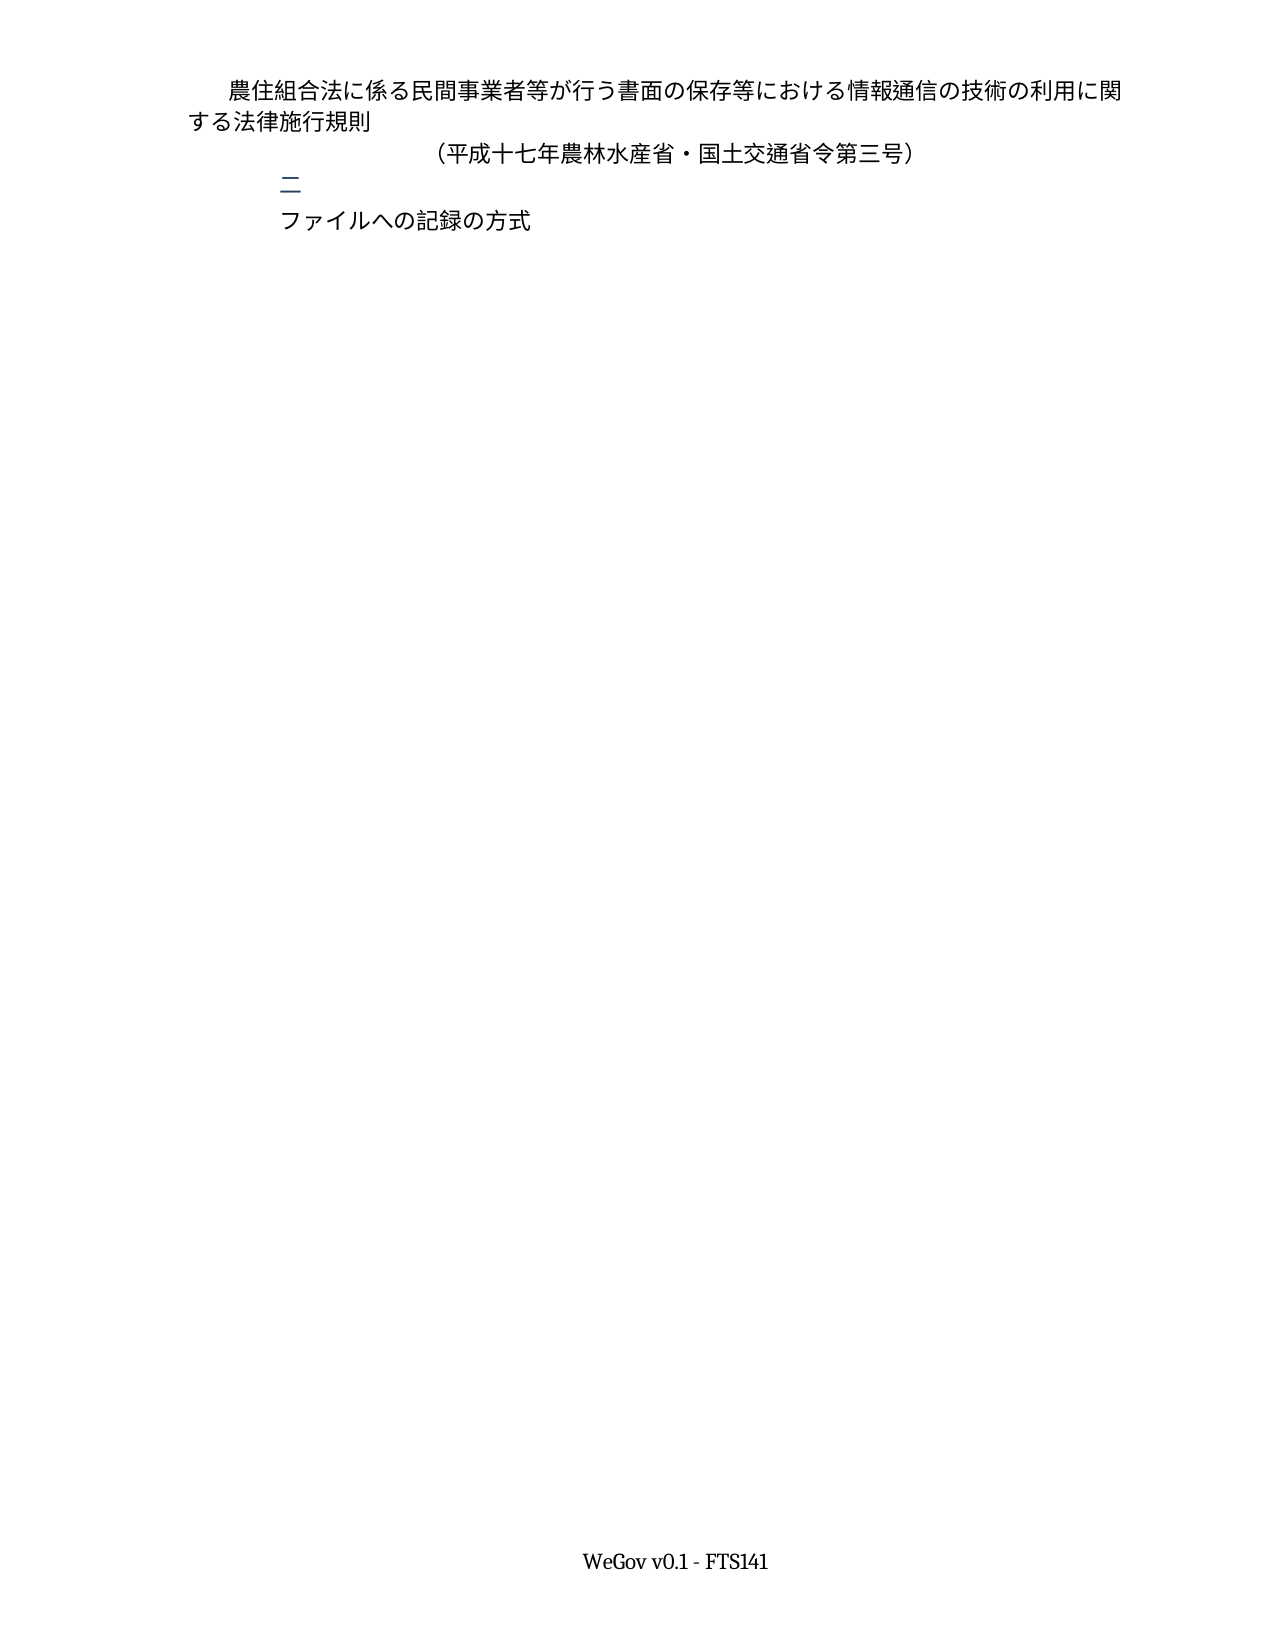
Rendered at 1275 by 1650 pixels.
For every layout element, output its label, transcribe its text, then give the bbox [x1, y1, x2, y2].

subtitle 二 [279, 169, 1087, 200]
text ファイルへの記録の方式 [279, 205, 1087, 236]
